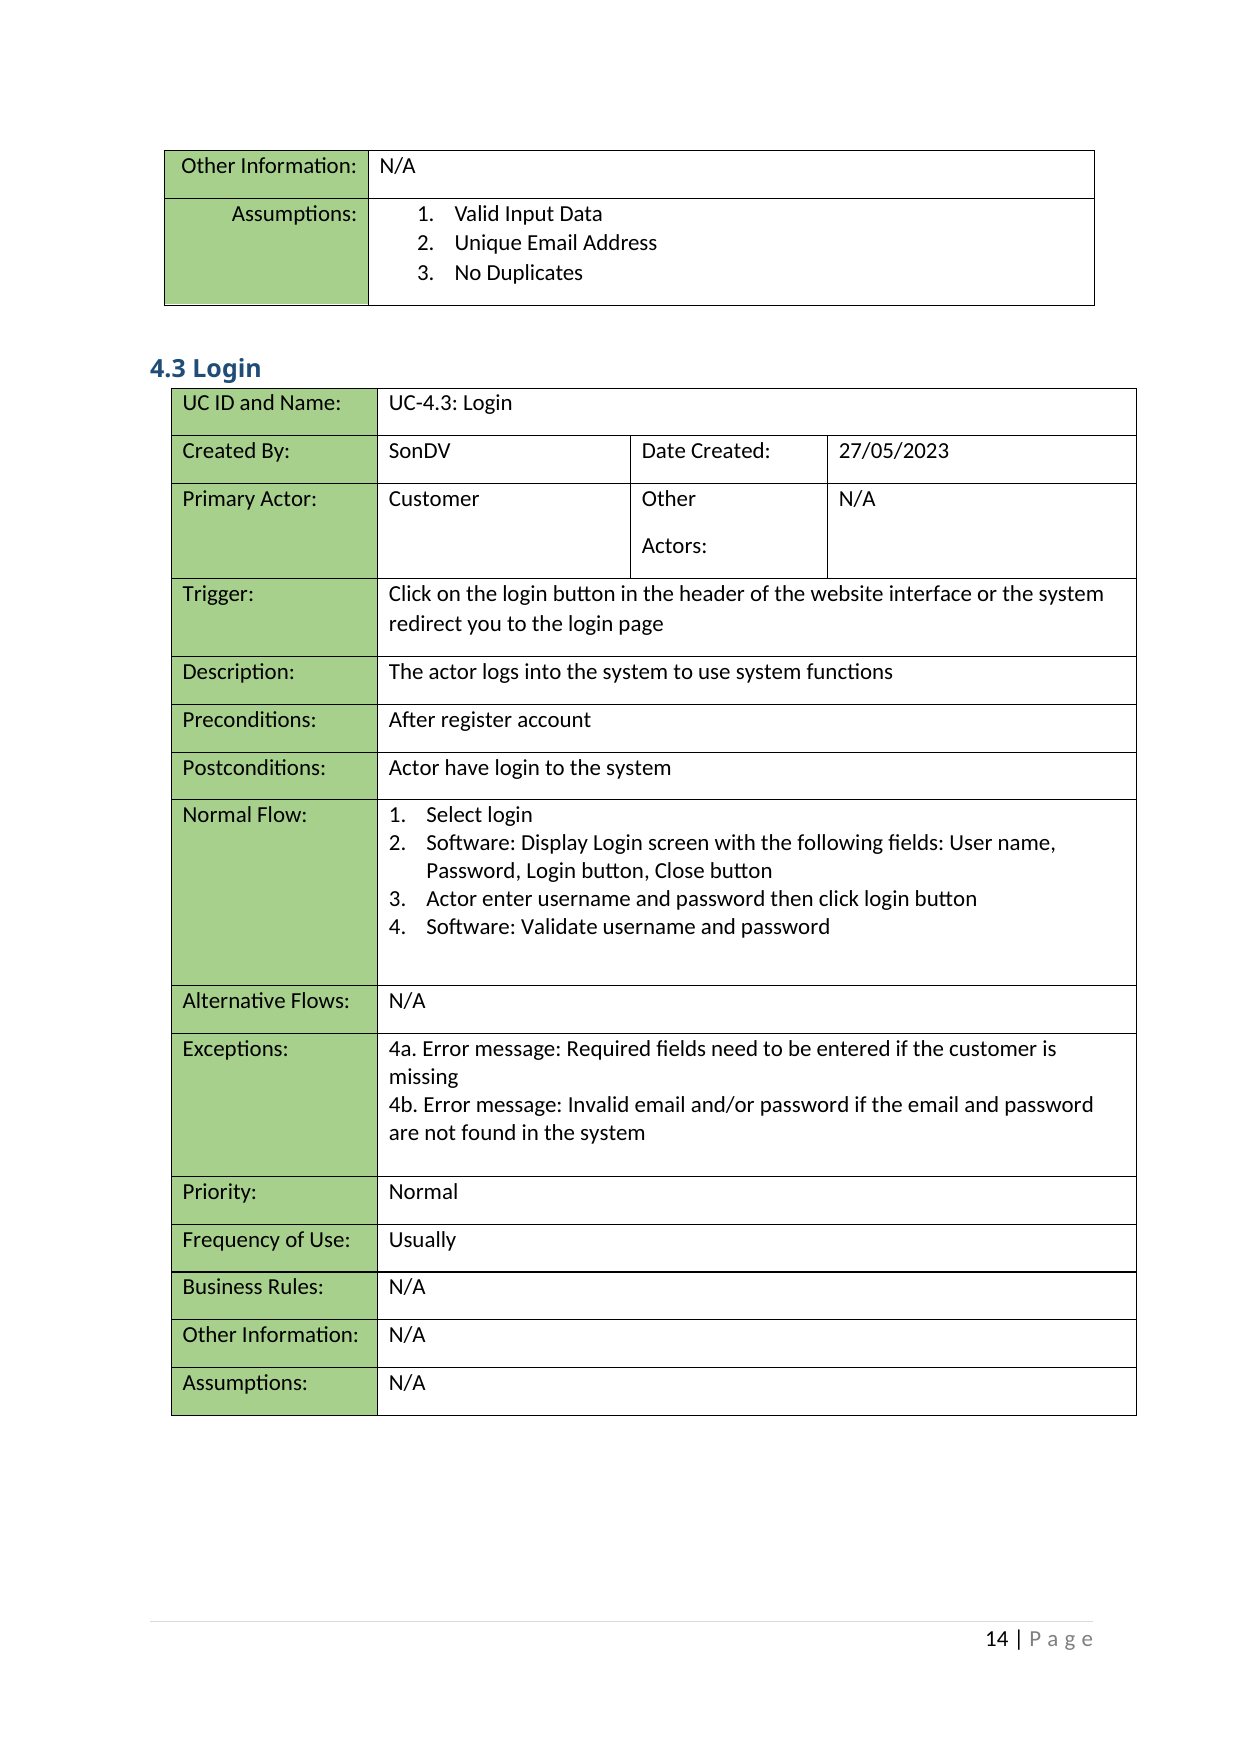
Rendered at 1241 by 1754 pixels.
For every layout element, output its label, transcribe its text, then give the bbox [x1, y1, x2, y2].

table_cell Customer [378, 484, 630, 578]
table_cell Normal [378, 1177, 1136, 1224]
table_cell Trigger: [172, 579, 377, 656]
table_cell Description: [172, 657, 377, 704]
table_cell Frequency of Use: [172, 1225, 377, 1271]
table_cell Normal Flow: [172, 800, 377, 985]
table_cell Other Actors: [631, 484, 827, 578]
table_cell Actor have login to the system [378, 753, 1136, 799]
table_cell After register account [378, 705, 1136, 752]
table_cell 27/05/2023 [828, 436, 1136, 483]
subtitle 4.3 Login [150, 351, 1093, 385]
table_cell Select login Software: Display Login screen with the following fields: User name, Password, Login button, Close button Actor enter username and password then click login button Software: Validate username and password [378, 800, 1136, 985]
table_cell Exceptions: [172, 1034, 377, 1176]
table_cell SonDV [378, 436, 630, 483]
table_cell N/A [378, 1273, 1136, 1319]
table_cell N/A [378, 1320, 1136, 1367]
table_cell Preconditions: [172, 705, 377, 752]
table_header UC-4.3: Login [378, 389, 1136, 435]
table_cell Click on the login button in the header of the website interface or the system redirect you to the login page [378, 579, 1136, 656]
table_cell N/A [378, 986, 1136, 1033]
table_cell Assumptions: [172, 1368, 377, 1415]
table_cell N/A [369, 151, 1094, 198]
table_cell Primary Actor: [172, 484, 377, 578]
table_cell The actor logs into the system to use system functions [378, 657, 1136, 704]
table_cell Assumptions: [165, 199, 368, 304]
table_cell N/A [378, 1368, 1136, 1415]
table_cell Valid Input Data Unique Email Address No Duplicates [369, 199, 1094, 304]
table_cell Usually [378, 1225, 1136, 1271]
table_cell Priority: [172, 1177, 377, 1224]
table_cell Date Created: [631, 436, 827, 483]
table_header UC ID and Name: [172, 389, 377, 435]
table_cell N/A [828, 484, 1136, 578]
table_cell Created By: [172, 436, 377, 483]
table_cell 4a. Error message: Required fields need to be entered if the customer is missing 4b. Error message: Invalid email and/or password if the email and password are not found in the system [378, 1034, 1136, 1176]
table_cell Other Information: [165, 151, 368, 198]
table_cell Postconditions: [172, 753, 377, 799]
table_cell Alternative Flows: [172, 986, 377, 1033]
table_cell Other Information: [172, 1320, 377, 1367]
table_cell Business Rules: [172, 1273, 377, 1319]
